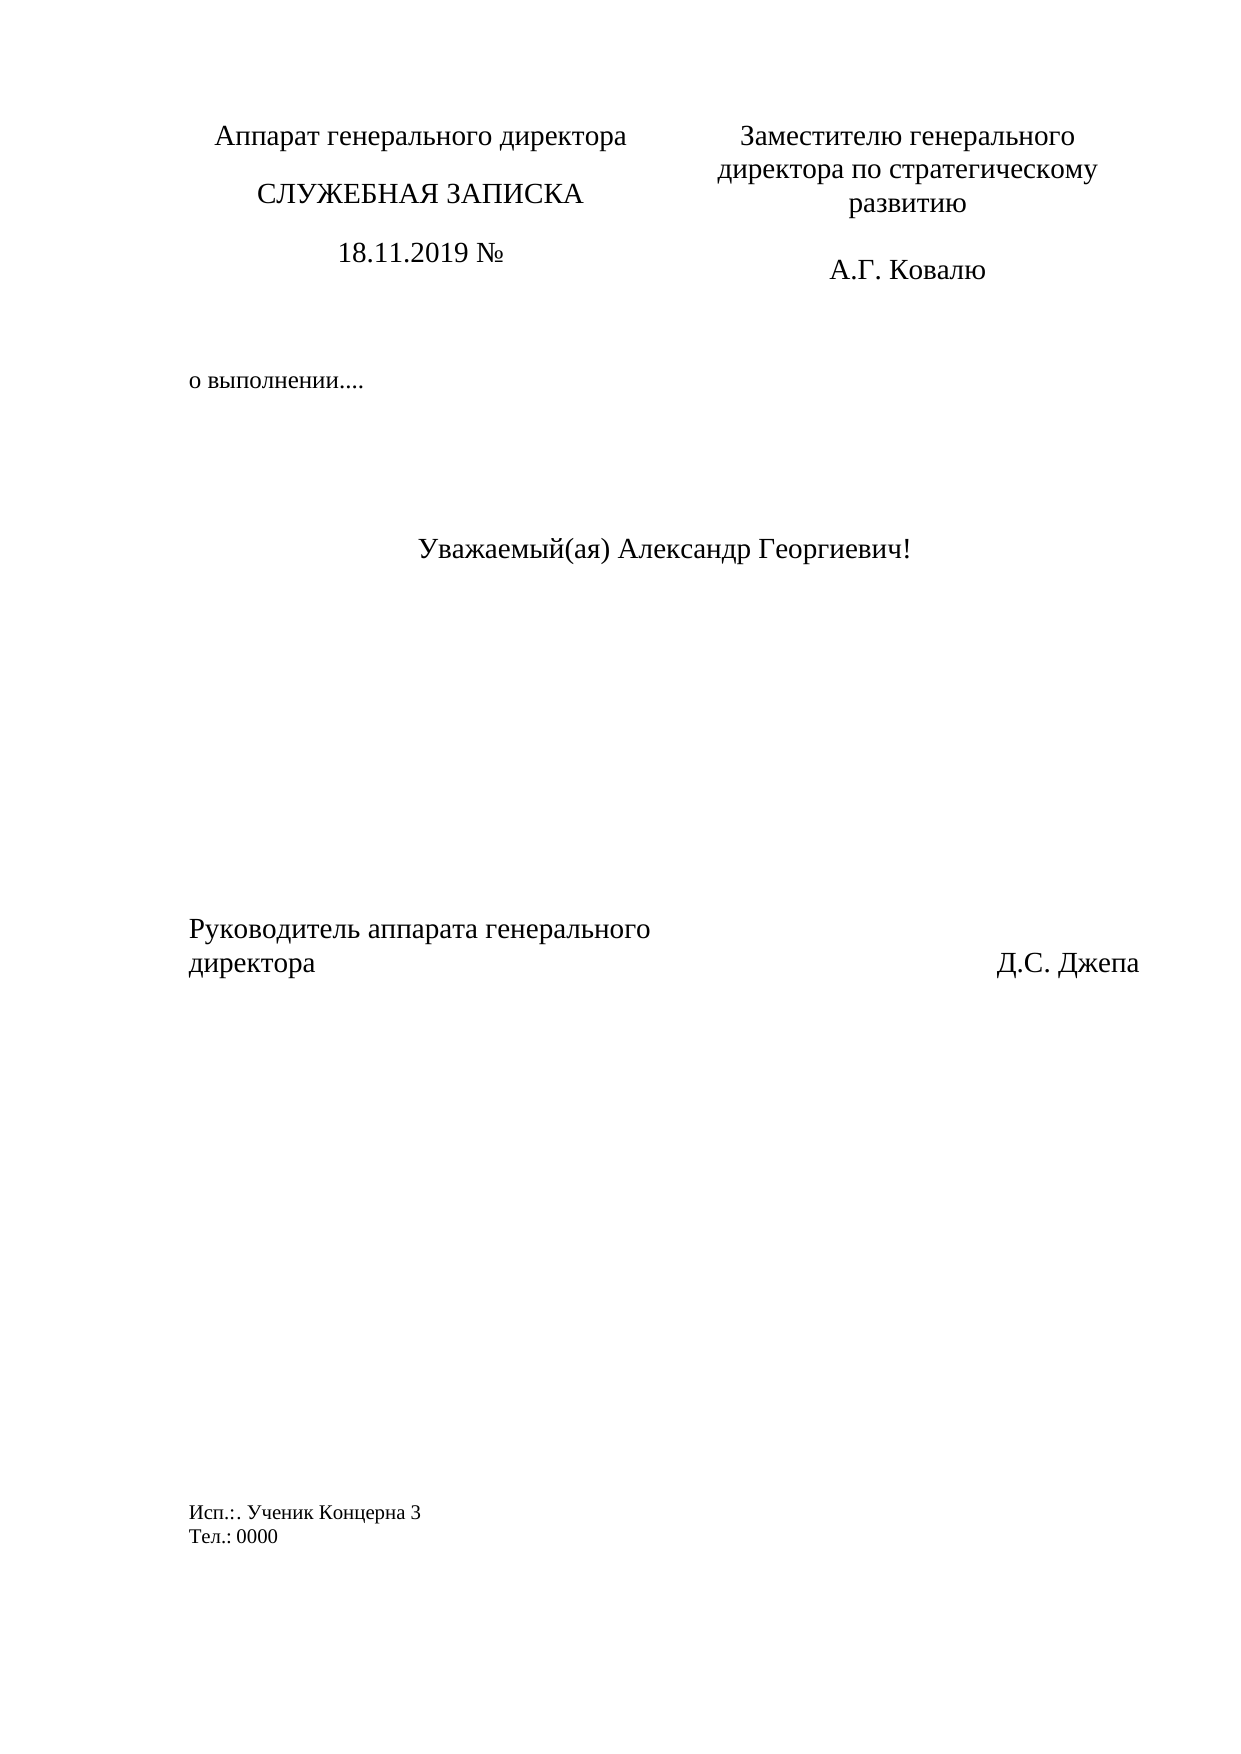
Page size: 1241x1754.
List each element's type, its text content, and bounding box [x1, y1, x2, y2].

table_header Заместителю генерального директора по стратегическому развитию А.Г. Ковалю [664, 118, 1152, 302]
table_header Д.С. Джепа [664, 912, 1151, 979]
table_cell Уважаемый(ая) Александр Георгиевич! [177, 419, 1152, 589]
table_header Аппарат генерального директора СЛУЖЕБНАЯ ЗАПИСКА 18.11.2019 № [177, 118, 664, 302]
table_cell о выполнении.... [177, 302, 1152, 418]
table_header Руководитель аппарата генерального директора [177, 912, 664, 979]
